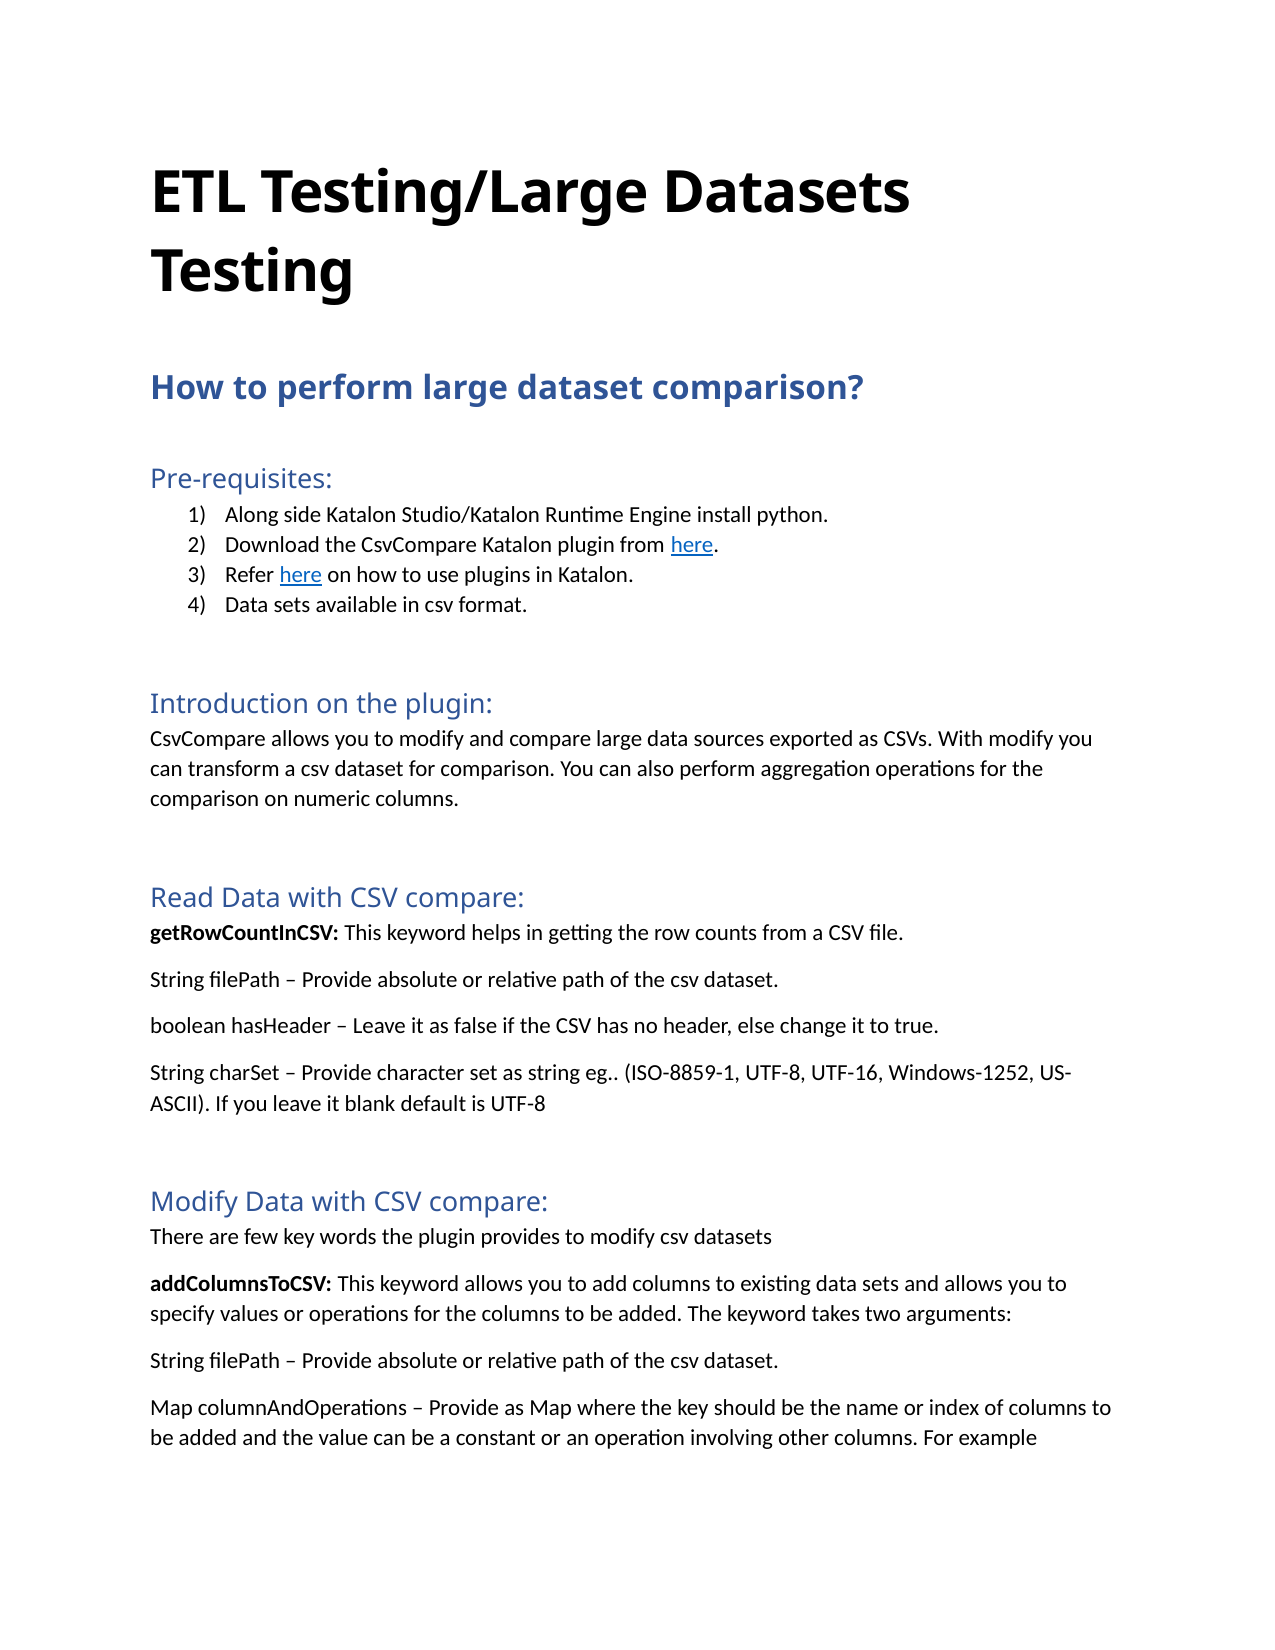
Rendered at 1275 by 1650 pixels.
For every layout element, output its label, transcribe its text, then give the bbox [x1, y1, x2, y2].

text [150, 1393, 1125, 1451]
subtitle Read Data with CSV compare: [150, 878, 1125, 915]
list Data sets available in csv format. [187, 590, 1125, 618]
text There are few key words the plugin provides to modify csv datasets [150, 1222, 1125, 1250]
text String filePath – Provide absolute or relative path of the csv dataset. [150, 1346, 1125, 1374]
subtitle Introduction on the plugin: [150, 684, 1125, 721]
subtitle Pre-requisites: [150, 460, 1125, 497]
subtitle How to perform large dataset comparison? [150, 364, 1125, 409]
text addColumnsToCSV: This keyword allows you to add columns to existing data sets and allows you to specify values or operations for the columns to be added. The keyword takes two arguments: [150, 1269, 1125, 1327]
text String filePath – Provide absolute or relative path of the csv dataset. [150, 965, 1125, 993]
list Download the CsvCompare Katalon plugin from here. [187, 530, 1125, 558]
list Refer here on how to use plugins in Katalon. [187, 560, 1125, 588]
subtitle Modify Data with CSV compare: [150, 1182, 1125, 1219]
text getRowCountInCSV: This keyword helps in getting the row counts from a CSV file. [150, 918, 1125, 946]
text CsvCompare allows you to modify and compare large data sources exported as CSVs. With modify you can transform a csv dataset for comparison. You can also perform aggregation operations for the comparison on numeric columns. [150, 724, 1125, 812]
title ETL Testing/Large Datasets Testing [150, 150, 1125, 309]
text boolean hasHeader – Leave it as false if the CSV has no header, else change it to true. [150, 1012, 1125, 1040]
text String charSet – Provide character set as string eg.. (ISO-8859-1, UTF-8, UTF-16, Windows-1252, US-ASCII). If you leave it blank default is UTF-8 [150, 1058, 1125, 1117]
list Along side Katalon Studio/Katalon Runtime Engine install python. [187, 500, 1125, 528]
